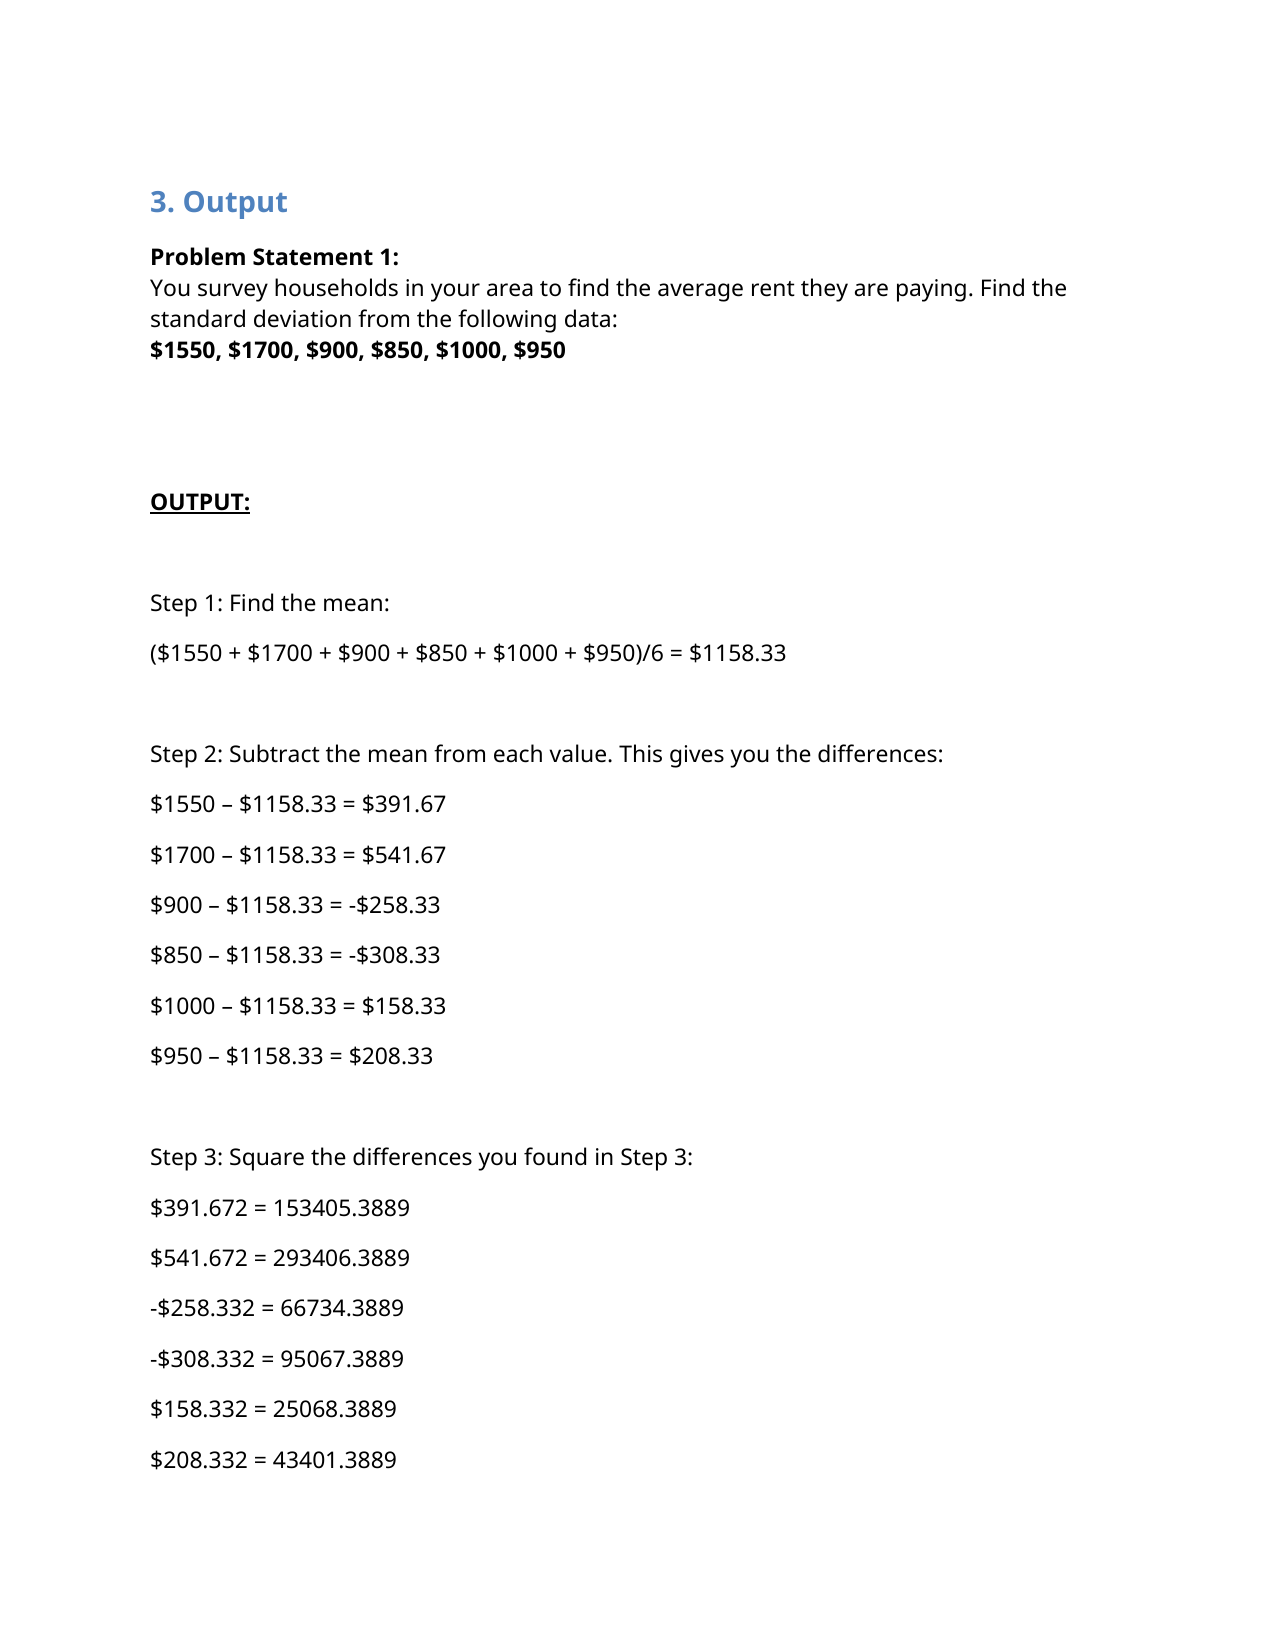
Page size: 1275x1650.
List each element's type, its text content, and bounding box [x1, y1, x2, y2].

text $850 – $1158.33 = -$308.33 [150, 939, 1125, 971]
text $1550, $1700, $900, $850, $1000, $950 [150, 334, 1125, 366]
text Step 3: Square the differences you found in Step 3: [150, 1141, 1125, 1172]
text OUTPUT: [150, 486, 1125, 517]
text 3. Output [150, 181, 1125, 221]
text Step 2: Subtract the mean from each value. This gives you the differences: [150, 738, 1125, 769]
text Problem Statement 1: [150, 241, 1125, 272]
text standard deviation from the following data: [150, 303, 1125, 334]
text $1550 – $1158.33 = $391.67 [150, 788, 1125, 819]
text $1700 – $1158.33 = $541.67 [150, 839, 1125, 870]
text You survey households in your area to find the average rent they are paying. Find the [150, 272, 1125, 303]
text $950 – $1158.33 = $208.33 [150, 1040, 1125, 1072]
text $900 – $1158.33 = -$258.33 [150, 889, 1125, 920]
text $158.332 = 25068.3889 [150, 1393, 1125, 1424]
text $391.672 = 153405.3889 [150, 1192, 1125, 1223]
text $541.672 = 293406.3889 [150, 1242, 1125, 1273]
text ($1550 + $1700 + $900 + $850 + $1000 + $950)/6 = $1158.33 [150, 637, 1125, 668]
text -$308.332 = 95067.3889 [150, 1343, 1125, 1374]
text Step 1: Find the mean: [150, 587, 1125, 618]
text -$258.332 = 66734.3889 [150, 1292, 1125, 1324]
text $208.332 = 43401.3889 [150, 1444, 1125, 1475]
text $1000 – $1158.33 = $158.33 [150, 990, 1125, 1021]
